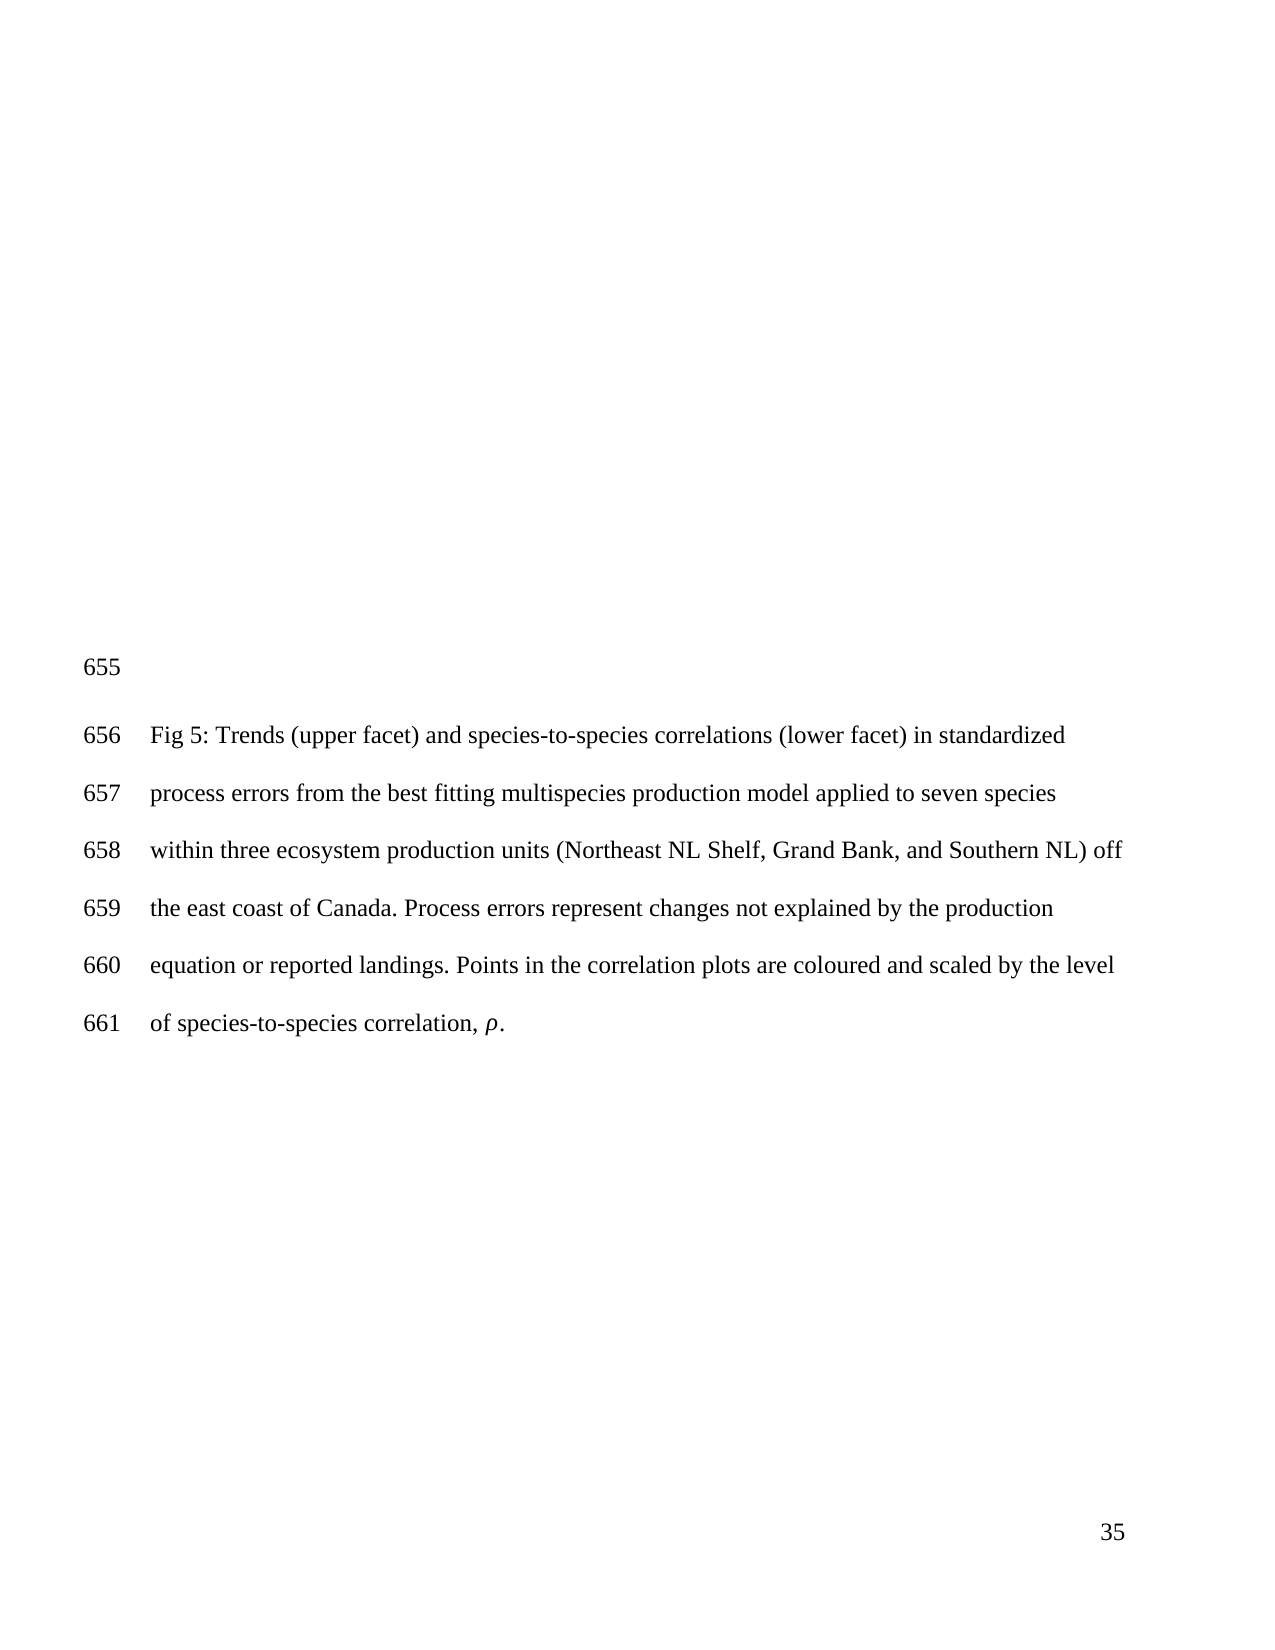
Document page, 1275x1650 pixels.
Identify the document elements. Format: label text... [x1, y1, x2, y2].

text Fig 5: Trends (upper facet) and species-to-species correlations (lower facet) in standardized process errors from the best fitting multispecies production model applied to seven species within three ecosystem production units (Northeast NL Shelf, Grand Bank, and Southern NL) off the east coast of Canada. Process errors represent changes not explained by the production equation or reported landings. Points in the correlation plots are coloured and scaled by the level of species-to-species correlation, . [150, 721, 1125, 1037]
